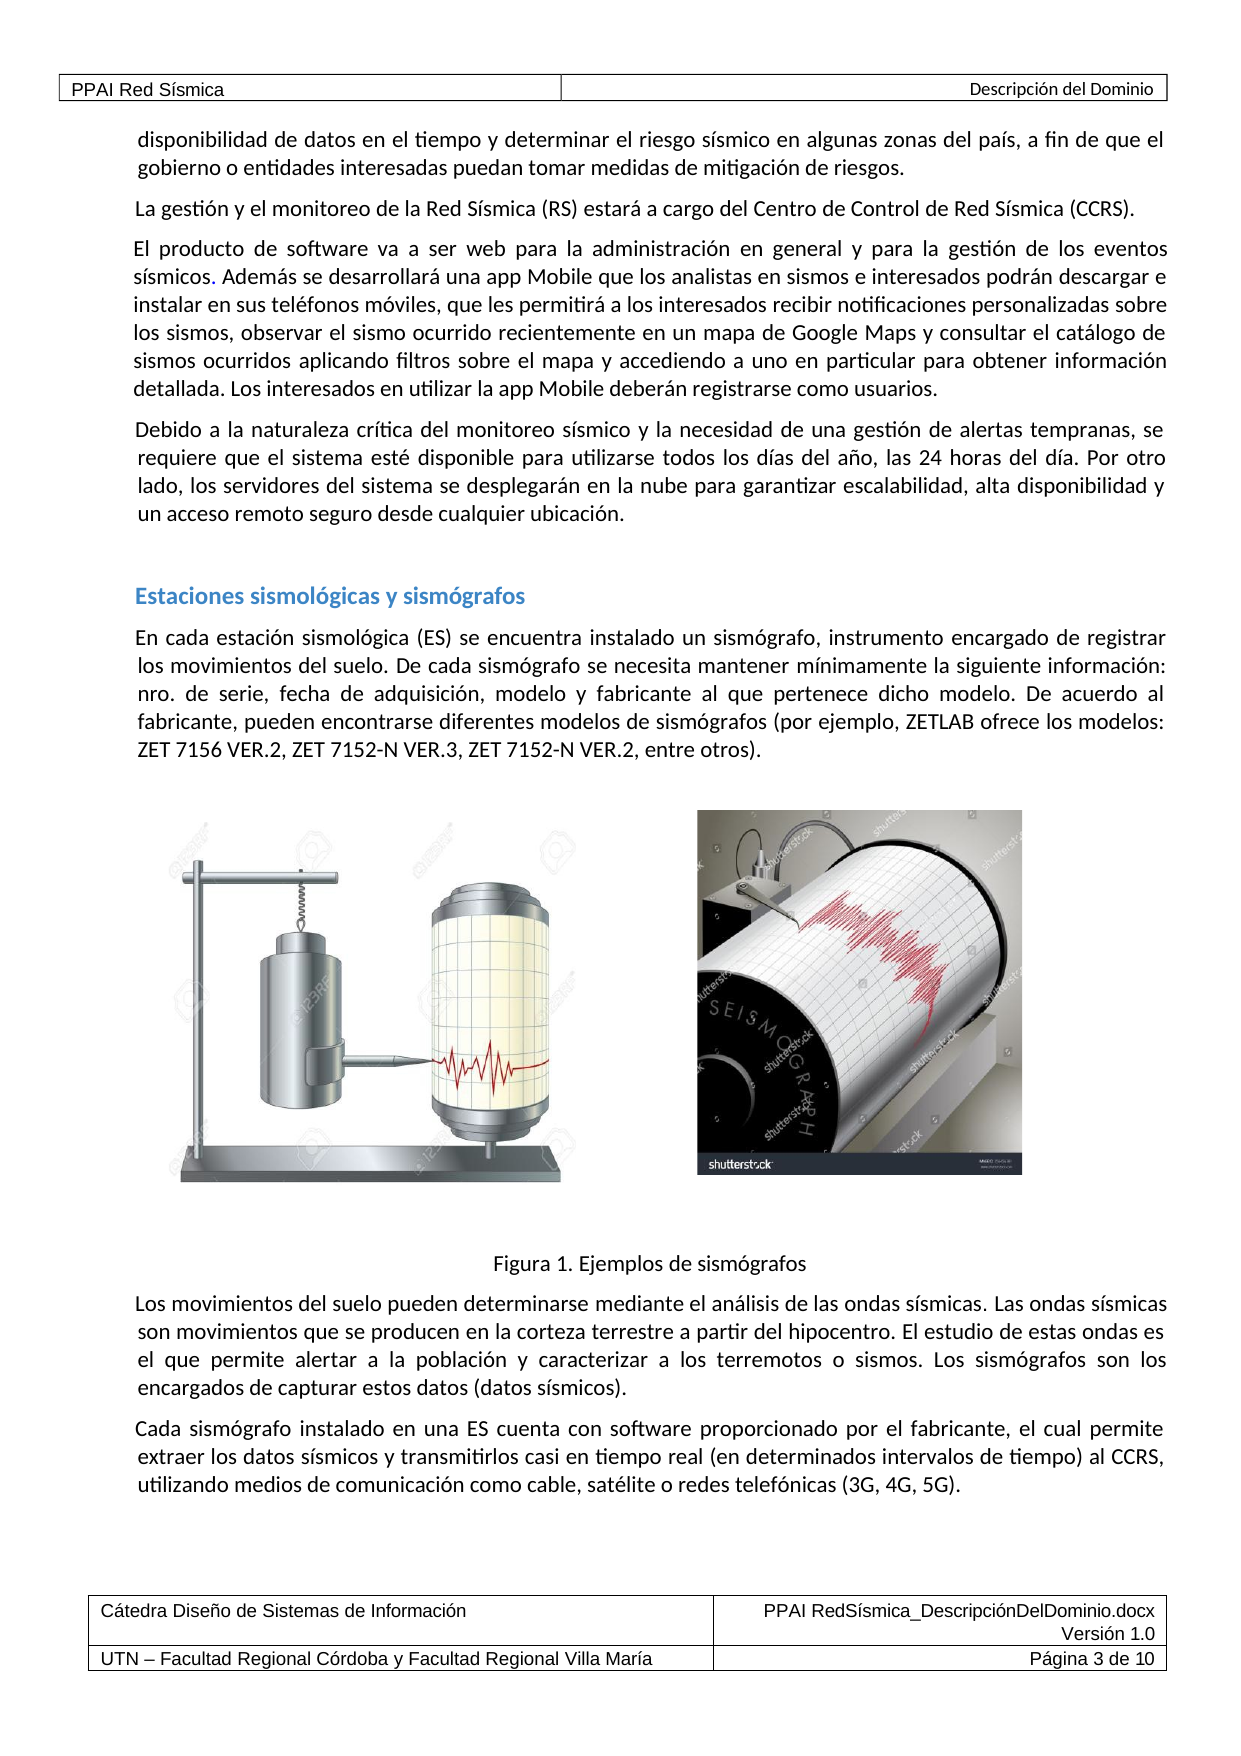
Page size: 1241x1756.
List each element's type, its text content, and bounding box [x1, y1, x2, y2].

subtitle Estaciones sismológicas y sismógrafos [135, 580, 1196, 611]
text La gestión y el monitoreo de la Red Sísmica (RS) estará a cargo del Centro de Control de Red Sísmica (CCRS). [135, 194, 1196, 222]
picture [168, 822, 576, 1186]
text disponibilidad de datos en el tiempo y determinar el riesgo sísmico en algunas zonas del país, a fin de que el gobierno o entidades interesadas puedan tomar medidas de mitigación de riesgos. [137, 125, 1167, 181]
picture [697, 810, 1023, 1175]
text El producto de software va a ser web para la administración en general y para la gestión de los eventos sísmicos. Además se desarrollará una app Mobile que los analistas en sismos e interesados podrán descargar e instalar en sus teléfonos móviles, que les permitirá a los interesados recibir notificaciones personalizadas sobre los sismos, observar el sismo ocurrido recientemente en un mapa de Google Maps y consultar el catálogo de sismos ocurridos aplicando filtros sobre el mapa y accediendo a uno en particular para obtener información detallada. Los interesados en utilizar la app Mobile deberán registrarse como usuarios. [133, 234, 1167, 402]
text Los movimientos del suelo pueden determinarse mediante el análisis de las ondas sísmicas. Las ondas sísmicas son movimientos que se producen en la corteza terrestre a partir del hipocentro. El estudio de estas ondas es el que permite alertar a la población y caracterizar a los terremotos o sismos. Los sismógrafos son los encargados de capturar estos datos (datos sísmicos). [135, 1289, 1167, 1401]
text En cada estación sismológica (ES) se encuentra instalado un sismógrafo, instrumento encargado de registrar los movimientos del suelo. De cada sismógrafo se necesita mantener mínimamente la siguiente información: nro. de serie, fecha de adquisición, modelo y fabricante al que pertenece dicho modelo. De acuerdo al fabricante, pueden encontrarse diferentes modelos de sismógrafos (por ejemplo, ZETLAB ofrece los modelos: ZET 7156 VER.2, ZET 7152-N VER.3, ZET 7152-N VER.2, entre otros). [135, 623, 1167, 763]
text Debido a la naturaleza crítica del monitoreo sísmico y la necesidad de una gestión de alertas tempranas, se requiere que el sistema esté disponible para utilizarse todos los días del año, las 24 horas del día. Por otro lado, los servidores del sistema se desplegarán en la nube para garantizar escalabilidad, alta disponibilidad y un acceso remoto seguro desde cualquier ubicación. [135, 415, 1167, 527]
text Figura 1. Ejemplos de sismógrafos [493, 1249, 1196, 1277]
text Cada sismógrafo instalado en una ES cuenta con software proporcionado por el fabricante, el cual permite extraer los datos sísmicos y transmitirlos casi en tiempo real (en determinados intervalos de tiempo) al CCRS, utilizando medios de comunicación como cable, satélite o redes telefónicas (3G, 4G, 5G). [135, 1414, 1166, 1498]
